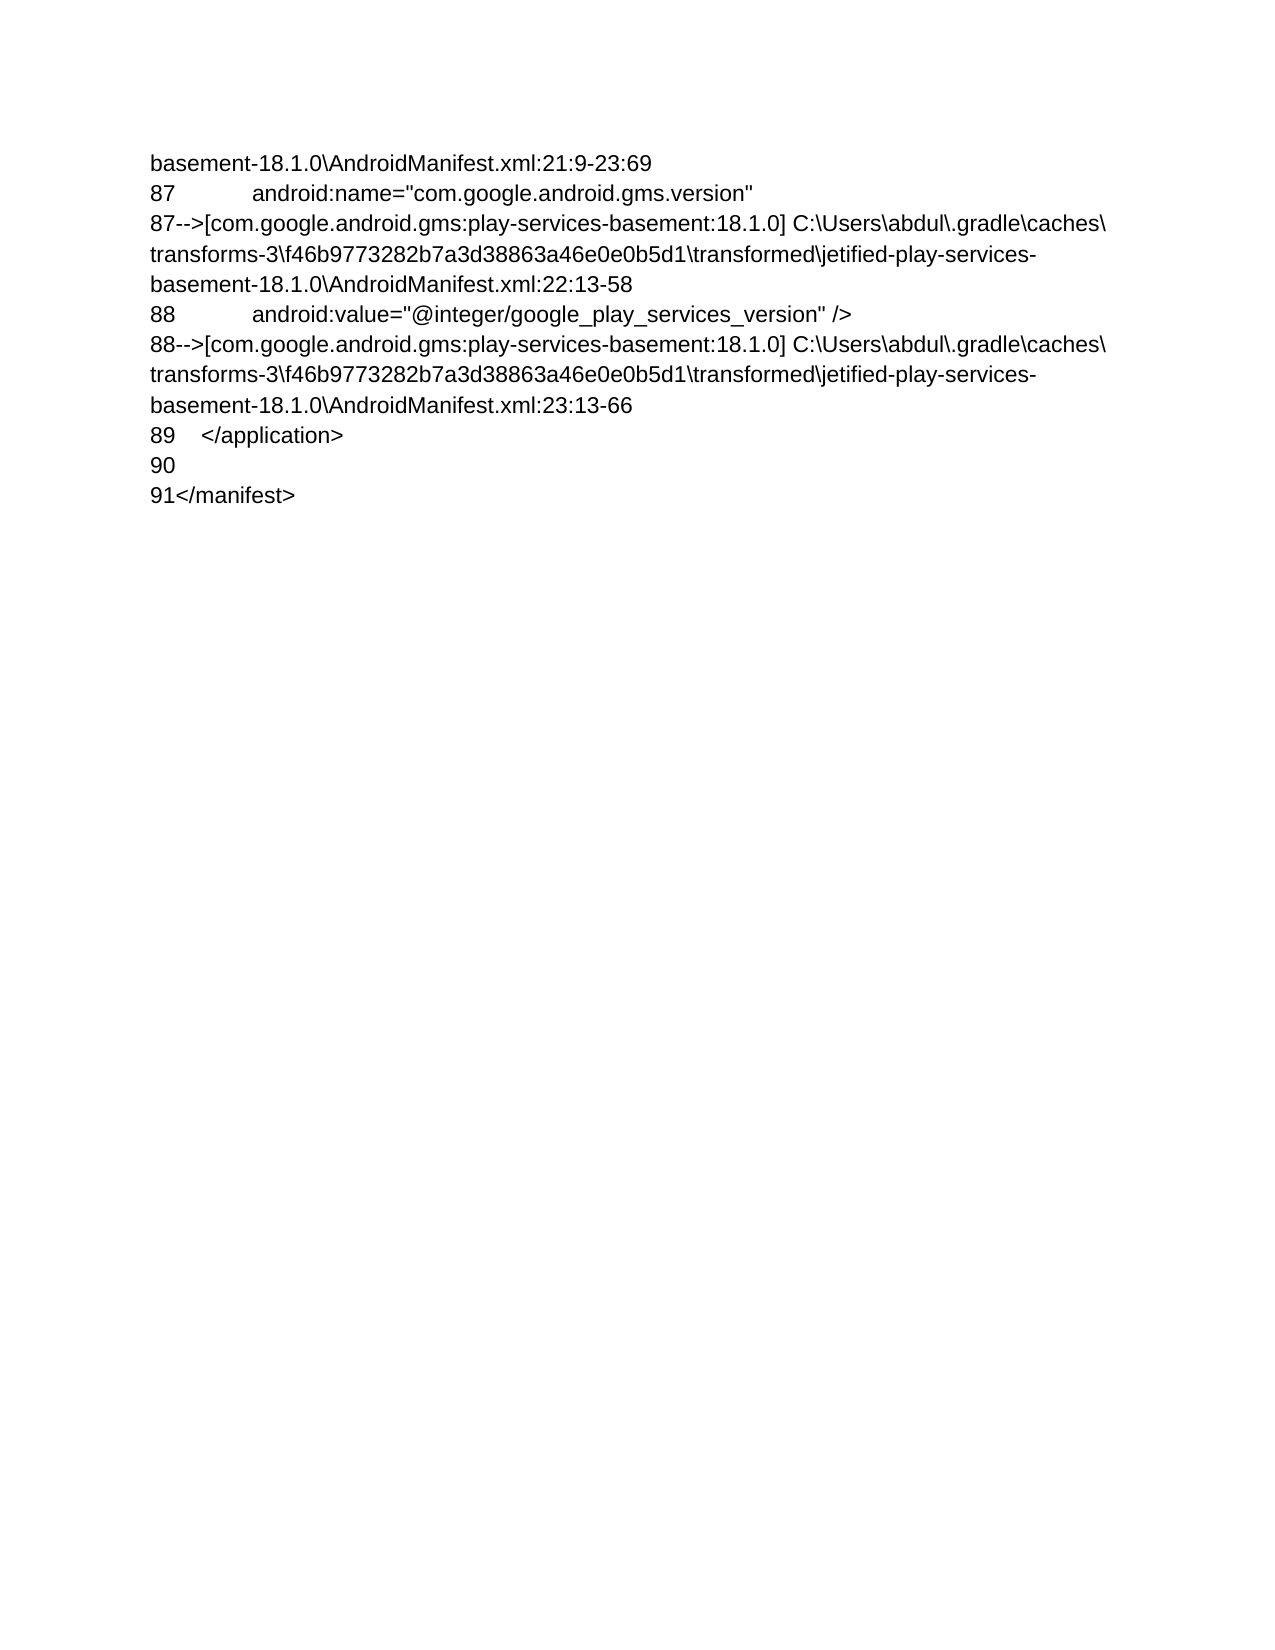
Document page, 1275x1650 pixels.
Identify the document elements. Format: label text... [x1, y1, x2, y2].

text 89 </application> [150, 422, 1125, 448]
text 88 android:value="@integer/google_play_services_version" /> [150, 301, 1125, 327]
text 87 android:name="com.google.android.gms.version" [150, 180, 1125, 207]
text 91</manifest> [150, 482, 1125, 509]
text 87-->[com.google.android.gms:play-services-basement:18.1.0] C:\Users\abdul\.gradle\caches\transforms-3\f46b9773282b7a3d38863a46e0e0b5d1\transformed\jetified-play-services-basement-18.1.0\AndroidManifest.xml:22:13-58 [150, 210, 1125, 297]
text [150, 150, 1125, 176]
text 88-->[com.google.android.gms:play-services-basement:18.1.0] C:\Users\abdul\.gradle\caches\transforms-3\f46b9773282b7a3d38863a46e0e0b5d1\transformed\jetified-play-services-basement-18.1.0\AndroidManifest.xml:23:13-66 [150, 331, 1125, 418]
text 90 [150, 452, 1125, 478]
